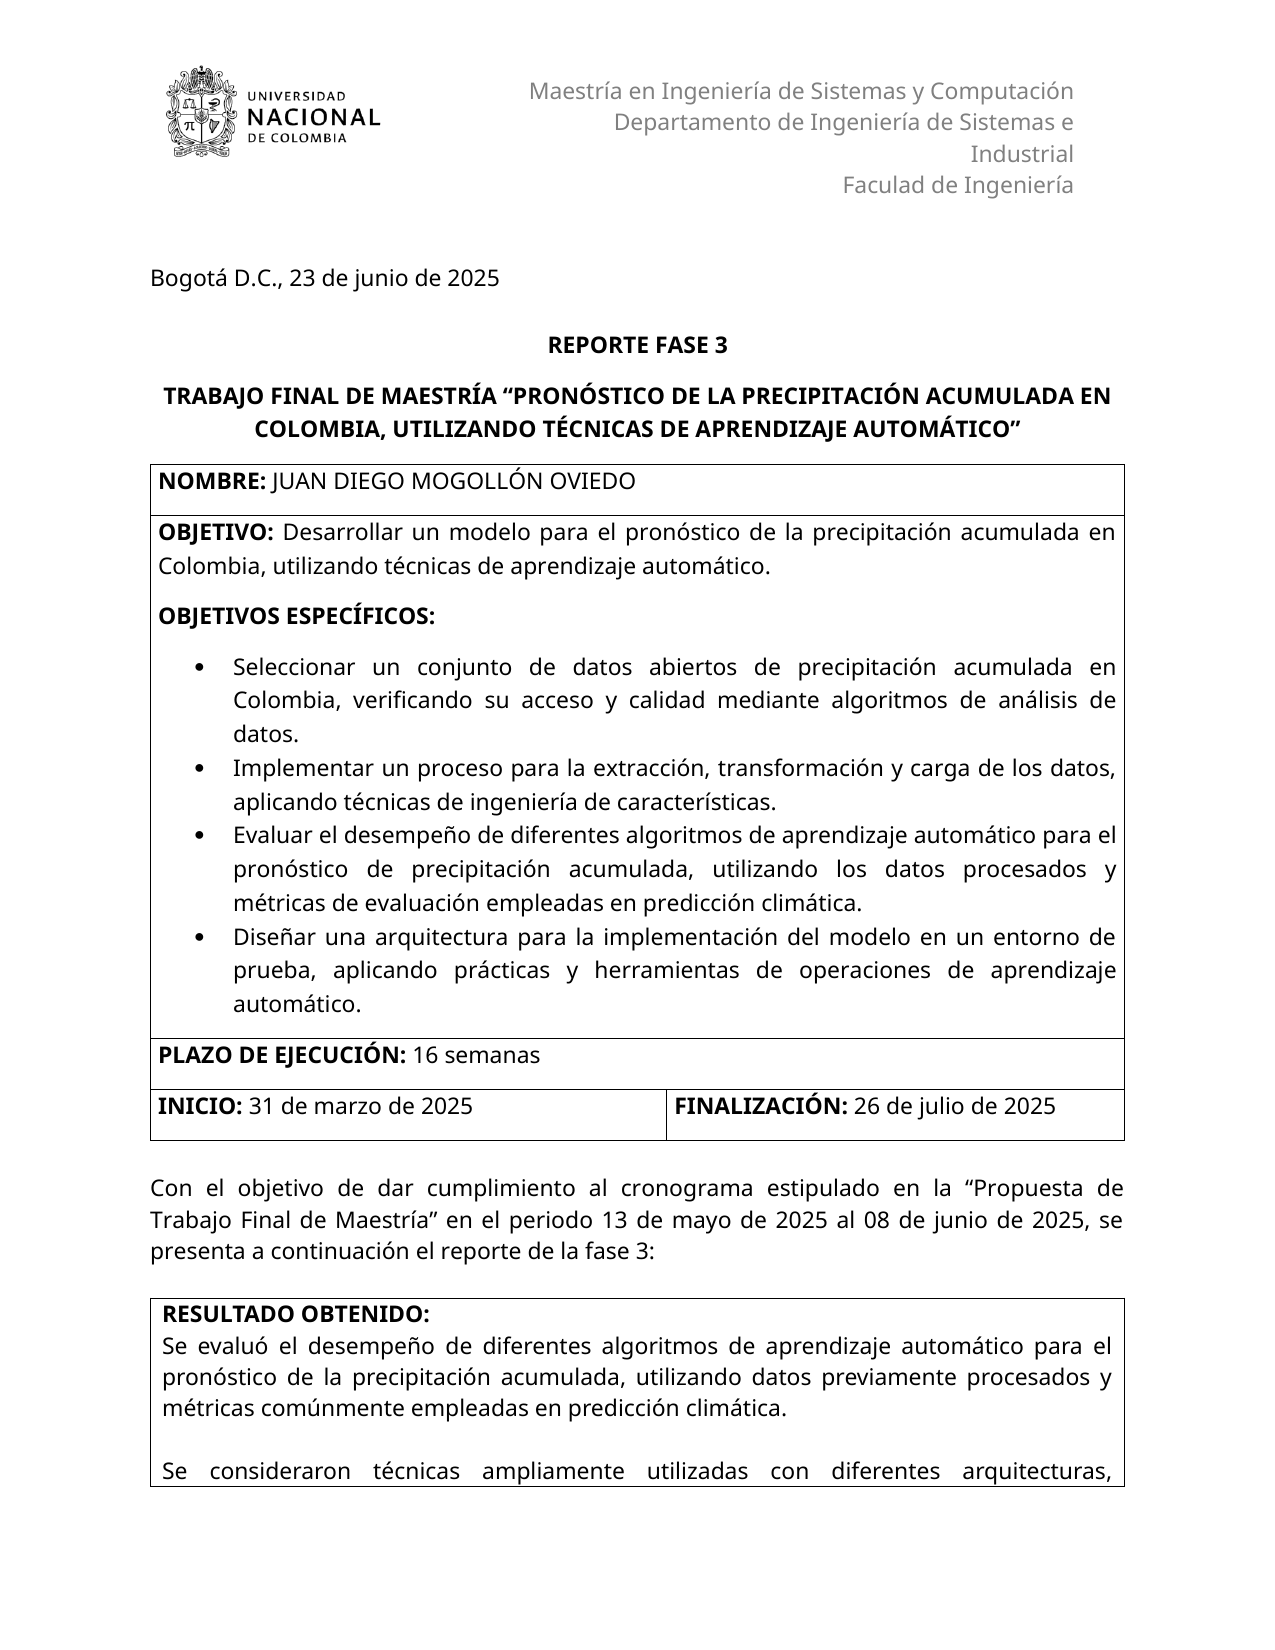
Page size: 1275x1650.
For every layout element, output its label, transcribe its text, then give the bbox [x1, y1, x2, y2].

text REPORTE FASE 3 [150, 329, 1125, 361]
text Con el objetivo de dar cumplimiento al cronograma estipulado en la “Propuesta de Trabajo Final de Maestría” en el periodo 13 de mayo de 2025 al 08 de junio de 2025, se presenta a continuación el reporte de la fase 3: [150, 1172, 1125, 1266]
table_cell PLAZO DE EJECUCIÓN: 16 semanas [151, 1039, 1124, 1089]
table_cell OBJETIVO: Desarrollar un modelo para el pronóstico de la precipitación acumulada en Colombia, utilizando técnicas de aprendizaje automático. OBJETIVOS ESPECÍFICOS: Seleccionar un conjunto de datos abiertos de precipitación acumulada en Colombia, verificando su acceso y calidad mediante algoritmos de análisis de datos. Implementar un proceso para la extracción, transformación y carga de los datos, aplicando técnicas de ingeniería de características. Evaluar el desempeño de diferentes algoritmos de aprendizaje automático para el pronóstico de precipitación acumulada, utilizando los datos procesados y métricas de evaluación empleadas en predicción climática. Diseñar una arquitectura para la implementación del modelo en un entorno de prueba, aplicando prácticas y herramientas de operaciones de aprendizaje automático. [151, 516, 1124, 1038]
table_cell FINALIZACIÓN: 26 de julio de 2025 [667, 1090, 1124, 1140]
text TRABAJO FINAL DE MAESTRÍA “PRONÓSTICO DE LA PRECIPITACIÓN ACUMULADA EN COLOMBIA, UTILIZANDO TÉCNICAS DE APRENDIZAJE AUTOMÁTICO” [150, 380, 1125, 445]
table_cell INICIO: 31 de marzo de 2025 [151, 1090, 666, 1140]
table_header NOMBRE: JUAN DIEGO MOGOLLÓN OVIEDO [151, 465, 1124, 515]
text Bogotá D.C., 23 de junio de 2025 [150, 262, 1125, 293]
